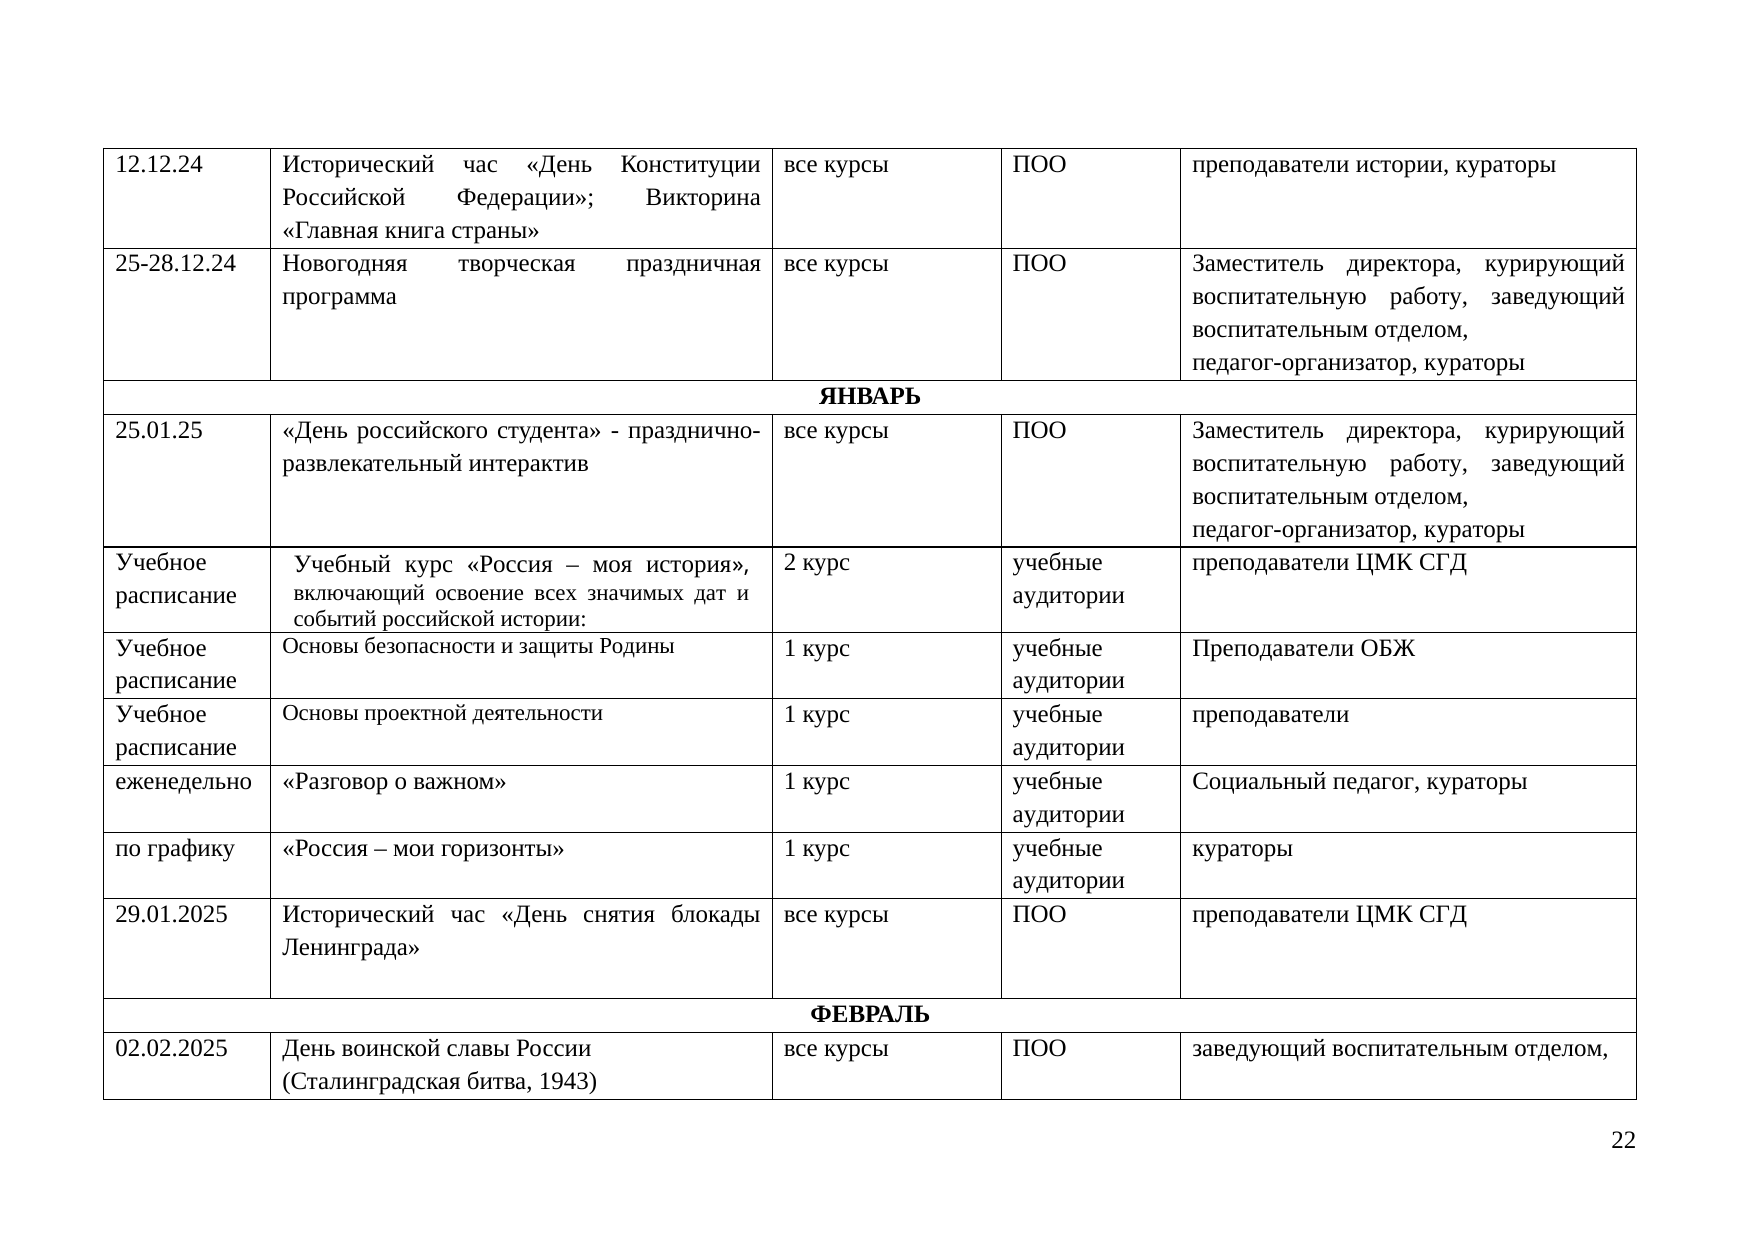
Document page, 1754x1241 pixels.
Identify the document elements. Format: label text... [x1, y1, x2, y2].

table_cell 12.12.24 [104, 149, 270, 247]
table_cell все курсы [773, 415, 1001, 546]
table_cell День воинской славы России (Сталинградская битва, 1943) [271, 1033, 772, 1099]
table_cell 1 курс [773, 766, 1001, 832]
table_cell Новогодняя творческая праздничная программа [271, 249, 772, 380]
table_cell ФЕВРАЛЬ [104, 999, 1636, 1032]
table_cell Заместитель директора, курирующий воспитательную работу, заведующий воспитательным отделом, педагог-организатор, кураторы [1181, 249, 1636, 380]
table_cell 1 курс [773, 833, 1001, 898]
table_cell Социальный педагог, кураторы [1181, 766, 1636, 832]
table_cell Учебное расписание [104, 699, 270, 765]
table_cell Исторический час «День снятия блокады Ленинграда» [271, 899, 772, 998]
table_cell учебные аудитории [1002, 699, 1180, 765]
table_cell кураторы [1181, 833, 1636, 898]
table_cell преподаватели ЦМК СГД [1181, 548, 1636, 632]
table_cell преподаватели ЦМК СГД [1181, 899, 1636, 998]
table_cell 2 курс [773, 548, 1001, 632]
table_cell преподаватели [1181, 699, 1636, 765]
table_cell Основы безопасности и защиты Родины [271, 633, 772, 698]
table_cell 25.01.25 [104, 415, 270, 546]
table_cell ПОО [1002, 1033, 1180, 1099]
table_cell все курсы [773, 1033, 1001, 1099]
table_cell Учебное расписание [104, 633, 270, 698]
table_cell Основы проектной деятельности [271, 699, 772, 765]
table_cell 1 курс [773, 699, 1001, 765]
table_cell по графику [104, 833, 270, 898]
table_cell все курсы [773, 149, 1001, 247]
table_cell учебные аудитории [1002, 833, 1180, 898]
table_cell «День российского студента» - празднично-развлекательный интерактив [271, 415, 772, 546]
table_cell еженедельно [104, 766, 270, 832]
table_cell Преподаватели ОБЖ [1181, 633, 1636, 698]
table_cell учебные аудитории [1002, 548, 1180, 632]
table_cell ПОО [1002, 899, 1180, 998]
table_cell все курсы [773, 249, 1001, 380]
table_cell 29.01.2025 [104, 899, 270, 998]
table_cell все курсы [773, 899, 1001, 998]
table_cell ПОО [1002, 415, 1180, 546]
table_cell «Россия – мои горизонты» [271, 833, 772, 898]
table_cell преподаватели истории, кураторы [1181, 149, 1636, 247]
table_cell 25-28.12.24 [104, 249, 270, 380]
table_cell 1 курс [773, 633, 1001, 698]
table_cell заведующий воспитательным отделом, [1181, 1033, 1636, 1099]
table_cell «Разговор о важном» [271, 766, 772, 832]
table_cell 02.02.2025 [104, 1033, 270, 1099]
table_cell учебные аудитории [1002, 633, 1180, 698]
table_cell ПОО [1002, 249, 1180, 380]
table_cell [271, 548, 772, 632]
table_cell Учебное расписание [104, 548, 270, 632]
table_cell учебные аудитории [1002, 766, 1180, 832]
table_cell ЯНВАРЬ [104, 381, 1636, 414]
table_cell ПОО [1002, 149, 1180, 247]
table_cell Исторический час «День Конституции Российской Федерации»; Викторина «Главная книга страны» [271, 149, 772, 247]
table_cell Заместитель директора, курирующий воспитательную работу, заведующий воспитательным отделом, педагог-организатор, кураторы [1181, 415, 1636, 546]
